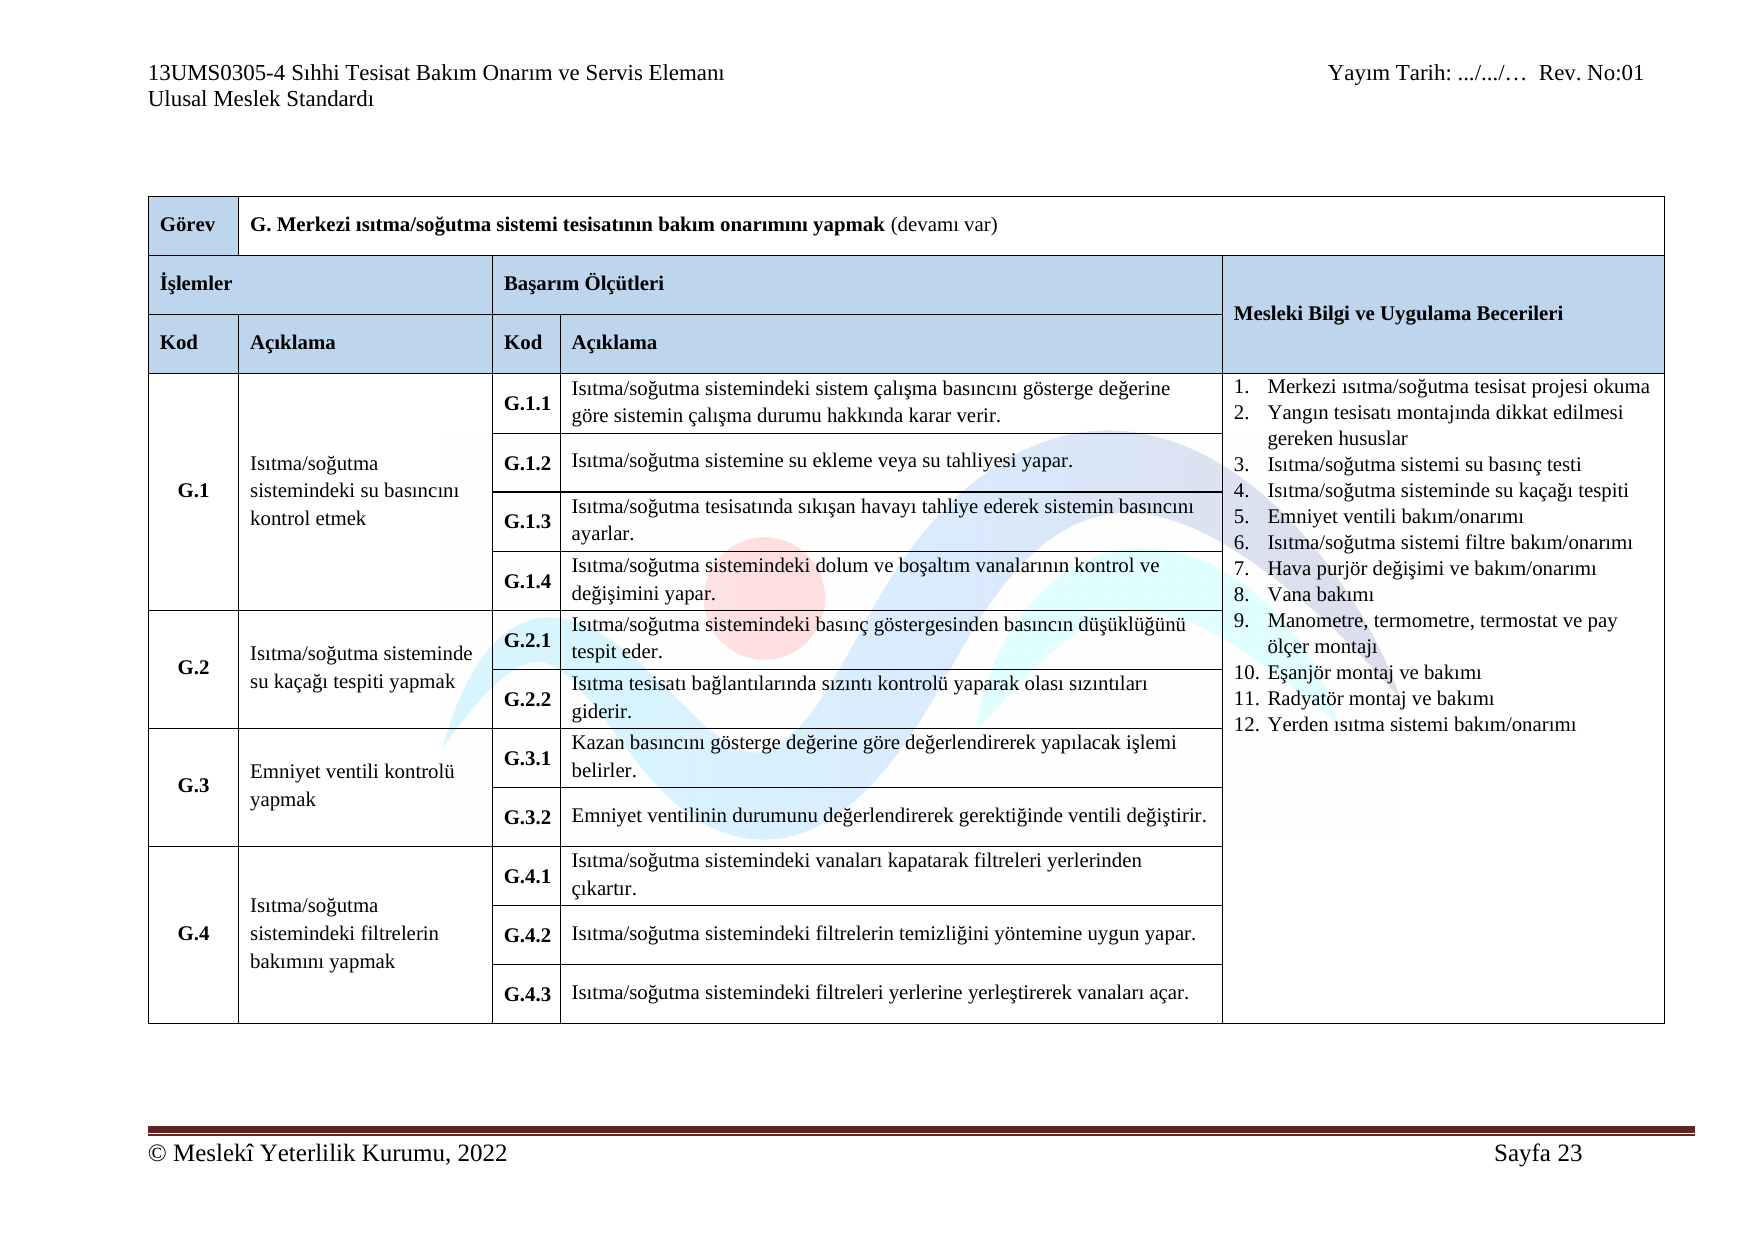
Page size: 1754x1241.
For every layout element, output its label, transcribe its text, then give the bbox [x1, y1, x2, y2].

table_cell Isıtma/soğutma tesisatında sıkışan havayı tahliye ederek sistemin basıncını ayarlar. [561, 493, 1222, 551]
table_header G. Merkezi ısıtma/soğutma sistemi tesisatının bakım onarımını yapmak (devamı var) [239, 197, 1664, 255]
table_cell Isıtma/soğutma sistemindeki filtreleri yerlerine yerleştirerek vanaları açar. [561, 965, 1222, 1023]
table_cell G.4.1 [493, 847, 560, 905]
table_cell G.4.3 [493, 965, 560, 1023]
table_cell Merkezi ısıtma/soğutma tesisat projesi okuma Yangın tesisatı montajında dikkat edilmesi gereken hususlar Isıtma/soğutma sistemi su basınç testi Isıtma/soğutma sisteminde su kaçağı tespiti Emniyet ventili bakım/onarımı Isıtma/soğutma sistemi filtre bakım/onarımı Hava purjör değişimi ve bakım/onarımı Vana bakımı Manometre, termometre, termostat ve pay ölçer montajı Eşanjör montaj ve bakımı Radyatör montaj ve bakımı Yerden ısıtma sistemi bakım/onarımı [1223, 374, 1664, 1023]
table_cell Açıklama [239, 315, 492, 373]
table_cell Isıtma/soğutma sistemindeki vanaları kapatarak filtreleri yerlerinden çıkartır. [561, 847, 1222, 905]
table_cell Isıtma/soğutma sistemindeki basınç göstergesinden basıncın düşüklüğünü tespit eder. [561, 611, 1222, 669]
table_cell G.1.1 [493, 374, 560, 432]
table_cell Kod [493, 315, 560, 373]
table_cell G.4 [149, 847, 238, 1023]
table_cell Isıtma/soğutma sistemindeki filtrelerin temizliğini yöntemine uygun yapar. [561, 906, 1222, 964]
table_cell Emniyet ventilinin durumunu değerlendirerek gerektiğinde ventili değiştirir. [561, 788, 1222, 846]
table_cell G.2 [149, 611, 238, 728]
table_cell Isıtma/soğutma sistemindeki filtrelerin bakımını yapmak [239, 847, 492, 1023]
table_cell Isıtma/soğutma sistemindeki sistem çalışma basıncını gösterge değerine göre sistemin çalışma durumu hakkında karar verir. [561, 374, 1222, 432]
table_cell Kazan basıncını gösterge değerine göre değerlendirerek yapılacak işlemi belirler. [561, 729, 1222, 787]
table_cell G.2.1 [493, 611, 560, 669]
table_cell G.3.1 [493, 729, 560, 787]
table_cell Emniyet ventili kontrolü yapmak [239, 729, 492, 846]
table_cell G.4.2 [493, 906, 560, 964]
table_cell İşlemler [149, 256, 492, 314]
table_cell G.1 [149, 374, 238, 609]
table_cell G.1.2 [493, 434, 560, 491]
table_cell Isıtma/soğutma sistemine su ekleme veya su tahliyesi yapar. [561, 434, 1222, 491]
table_cell G.1.3 [493, 493, 560, 551]
table_cell Açıklama [561, 315, 1222, 373]
table_cell Mesleki Bilgi ve Uygulama Becerileri [1223, 256, 1664, 373]
table_cell Başarım Ölçütleri [493, 256, 1222, 314]
table_cell G.2.2 [493, 670, 560, 728]
table_cell Isıtma/soğutma sistemindeki su basıncını kontrol etmek [239, 374, 492, 609]
table_cell G.3.2 [493, 788, 560, 846]
table_header Görev [149, 197, 238, 255]
table_cell Isıtma tesisatı bağlantılarında sızıntı kontrolü yaparak olası sızıntıları giderir. [561, 670, 1222, 728]
table_cell Kod [149, 315, 238, 373]
table_cell G.3 [149, 729, 238, 846]
table_cell G.1.4 [493, 552, 560, 609]
table_cell Isıtma/soğutma sistemindeki dolum ve boşaltım vanalarının kontrol ve değişimini yapar. [561, 552, 1222, 609]
table_cell Isıtma/soğutma sisteminde su kaçağı tespiti yapmak [239, 611, 492, 728]
